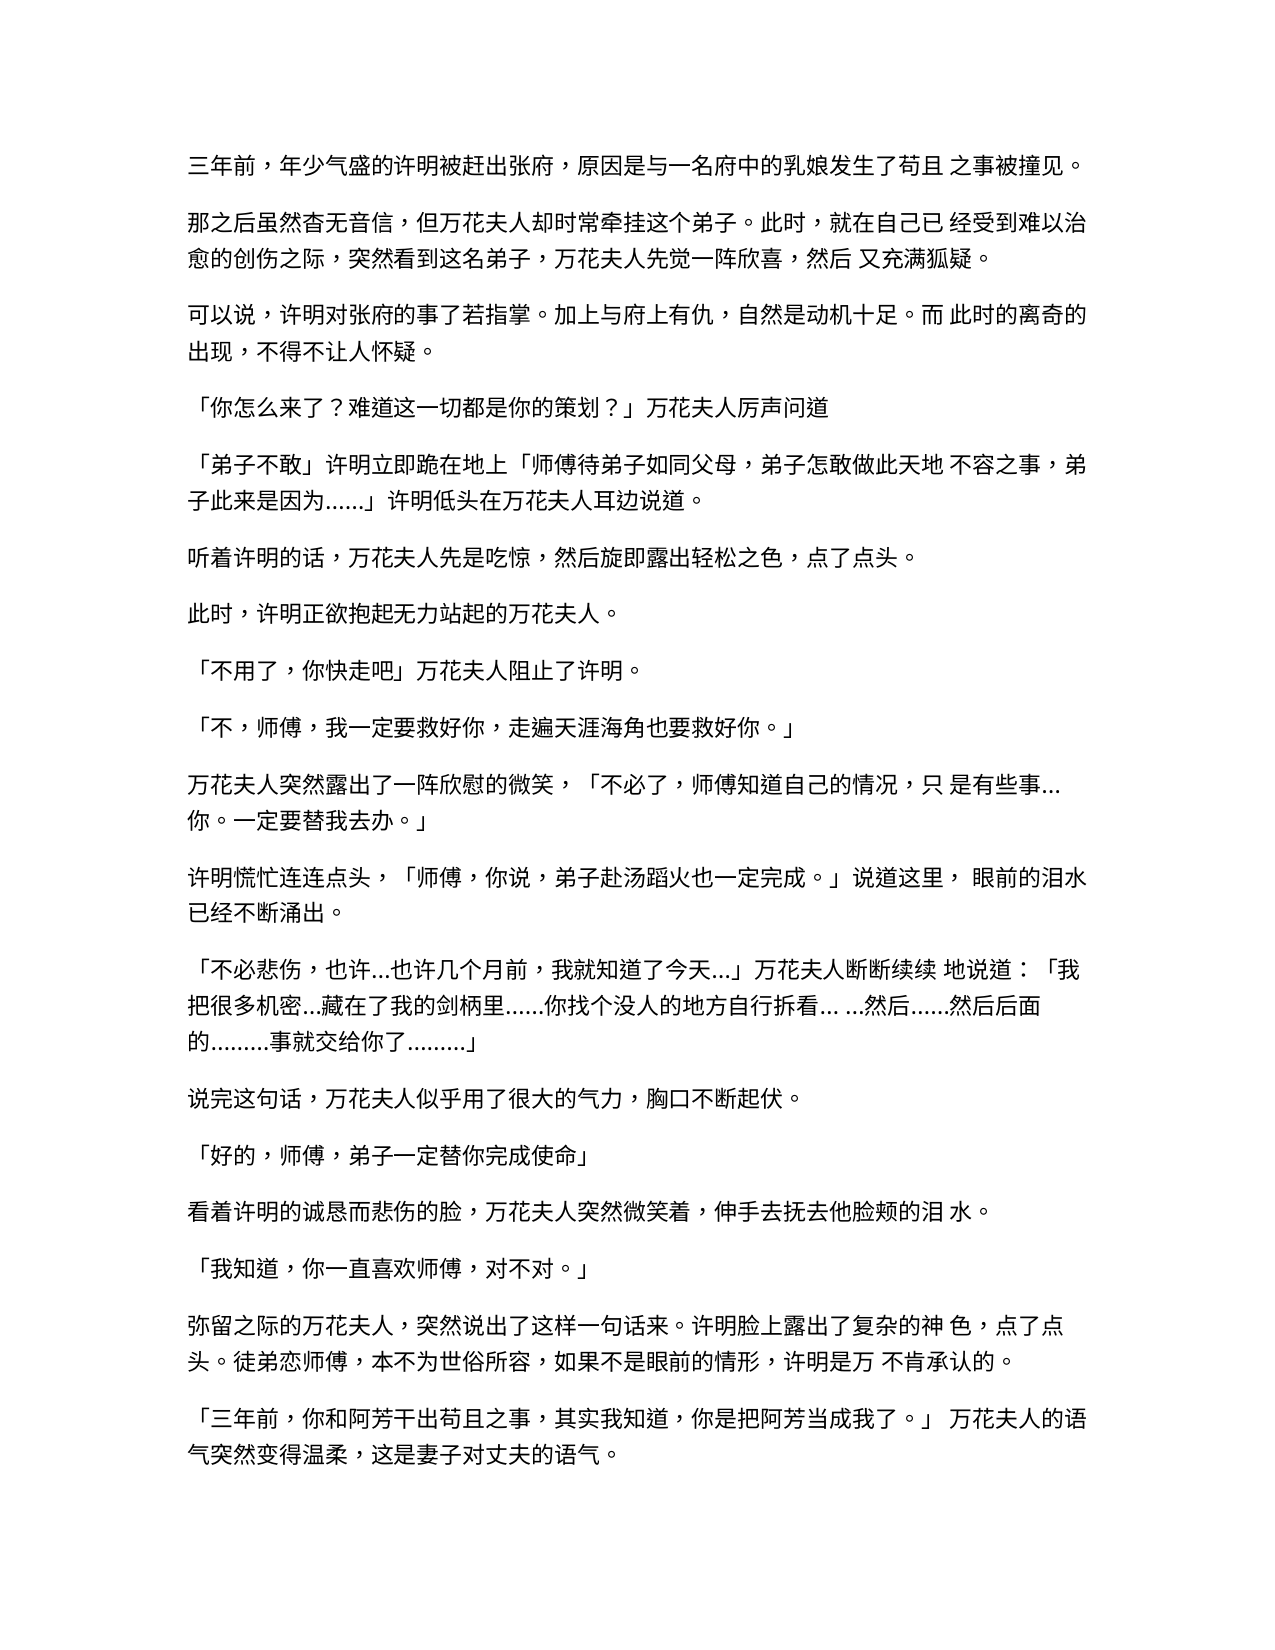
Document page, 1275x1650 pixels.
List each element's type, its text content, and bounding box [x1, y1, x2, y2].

text 此时，许明正欲抱起无力站起的万花夫人。 [187, 598, 1087, 630]
text 可以说，许明对张府的事了若指掌。加上与府上有仇，自然是动机十足。而 此时的离奇的出现，不得不让人怀疑。 [187, 299, 1087, 367]
text 「弟子不敢」许明立即跪在地上「师傅待弟子如同父母，弟子怎敢做此天地 不容之事，弟子此来是因为……」许明低头在万花夫人耳边说道。 [187, 449, 1087, 516]
text 「不必悲伤，也许…也许几个月前，我就知道了今天…」万花夫人断断续续 地说道：「我把很多机密…藏在了我的剑柄里……你找个没人的地方自行拆看… …然后……然后后面的………事就交给你了………」 [187, 954, 1087, 1057]
text 听着许明的话，万花夫人先是吃惊，然后旋即露出轻松之色，点了点头。 [187, 542, 1087, 573]
text 许明慌忙连连点头，「师傅，你说，弟子赴汤蹈火也一定完成。」说道这里， 眼前的泪水已经不断涌出。 [187, 861, 1087, 929]
text 「不，师傅，我一定要救好你，走遍天涯海角也要救好你。」 [187, 712, 1087, 743]
text 说完这句话，万花夫人似乎用了很大的气力，胸口不断起伏。 [187, 1083, 1087, 1114]
text 「不用了，你快走吧」万花夫人阻止了许明。 [187, 655, 1087, 686]
text 「你怎么来了？难道这一切都是你的策划？」万花夫人厉声问道 [187, 392, 1087, 423]
text 「三年前，你和阿芳干出苟且之事，其实我知道，你是把阿芳当成我了。」 万花夫人的语气突然变得温柔，这是妻子对丈夫的语气。 [187, 1403, 1087, 1470]
text 弥留之际的万花夫人，突然说出了这样一句话来。许明脸上露出了复杂的神 色，点了点头。徒弟恋师傅，本不为世俗所容，如果不是眼前的情形，许明是万 不肯承认的。 [187, 1310, 1087, 1377]
text 「我知道，你一直喜欢师傅，对不对。」 [187, 1253, 1087, 1284]
text 看着许明的诚恳而悲伤的脸，万花夫人突然微笑着，伸手去抚去他脸颊的泪 水。 [187, 1196, 1087, 1228]
text 万花夫人突然露出了一阵欣慰的微笑，「不必了，师傅知道自己的情况，只 是有些事…你。一定要替我去办。」 [187, 769, 1087, 836]
text 三年前，年少气盛的许明被赶出张府，原因是与一名府中的乳娘发生了苟且 之事被撞见。 [187, 150, 1087, 181]
text 那之后虽然杳无音信，但万花夫人却时常牵挂这个弟子。此时，就在自己已 经受到难以治愈的创伤之际，突然看到这名弟子，万花夫人先觉一阵欣喜，然后 又充满狐疑。 [187, 207, 1087, 274]
text 「好的，师傅，弟子一定替你完成使命」 [187, 1139, 1087, 1171]
